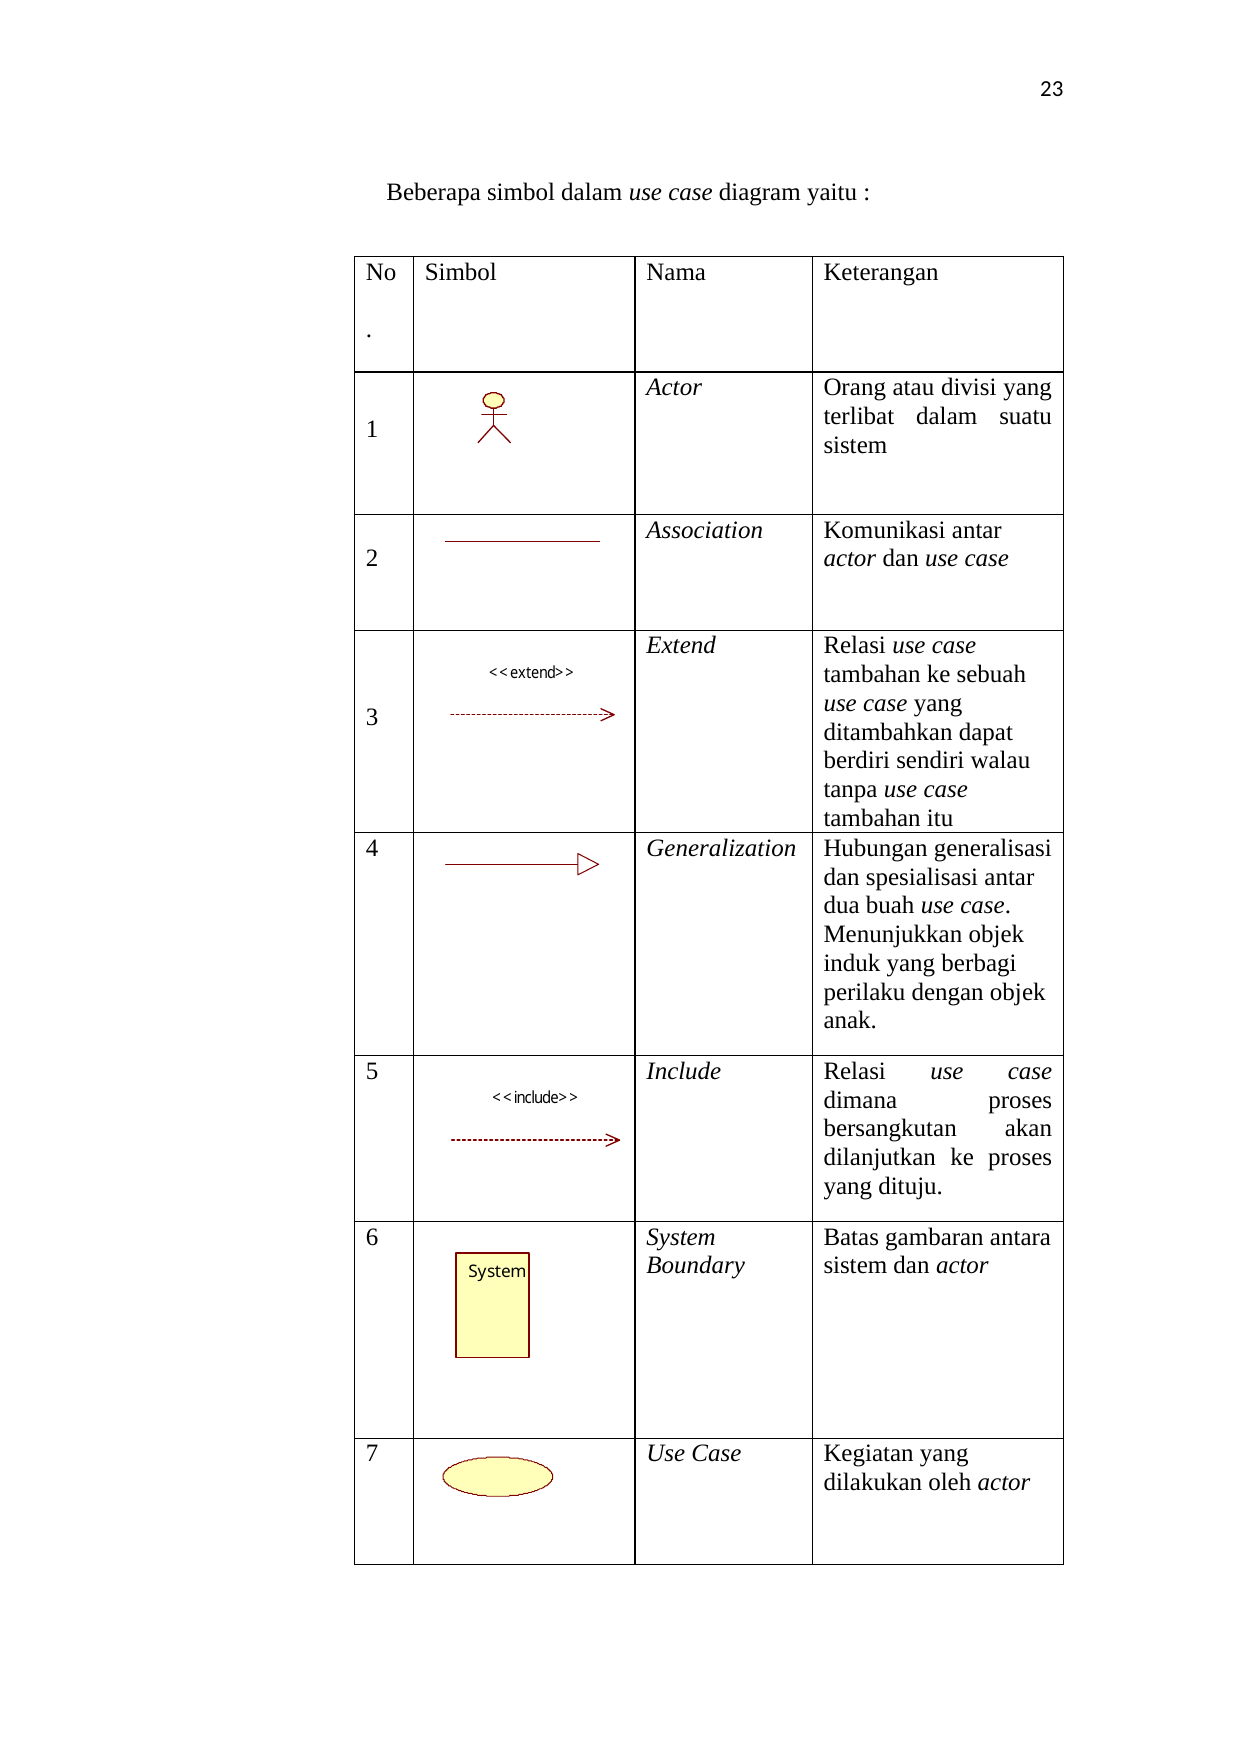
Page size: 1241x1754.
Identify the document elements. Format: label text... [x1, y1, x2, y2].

table_cell [414, 1222, 634, 1437]
table_cell Komunikasi antar actor dan use case [813, 515, 1063, 629]
table_cell 7 [355, 1439, 413, 1564]
table_cell 4 [355, 833, 413, 1055]
table_cell Orang atau divisi yang terlibat dalam suatu sistem [813, 373, 1063, 514]
table_cell 2 [355, 515, 413, 629]
table_cell [414, 373, 634, 514]
table_cell Relasi use case dimana proses bersangkutan akan dilanjutkan ke proses yang dituju. [813, 1056, 1063, 1221]
table_cell Kegiatan yang dilakukan oleh actor [813, 1439, 1063, 1564]
table_cell 1 [355, 373, 413, 514]
table_cell [414, 833, 634, 1055]
table_header No. [355, 257, 413, 371]
table_cell 6 [355, 1222, 413, 1437]
table_cell [414, 1056, 634, 1221]
table_cell [414, 631, 634, 832]
table_header Nama [636, 257, 812, 371]
table_cell System Boundary [636, 1222, 812, 1437]
table_cell Use Case [636, 1439, 812, 1564]
table_cell Extend [636, 631, 812, 832]
table_cell 3 [355, 631, 413, 832]
table_cell 5 [355, 1056, 413, 1221]
text Beberapa simbol dalam use case diagram yaitu : [311, 177, 1063, 206]
table_cell [414, 515, 634, 629]
table_cell Include [636, 1056, 812, 1221]
table_cell Relasi use case tambahan ke sebuah use case yang ditambahkan dapat berdiri sendiri walau tanpa use case tambahan itu [813, 631, 1063, 832]
table_cell Generalization [636, 833, 812, 1055]
table_cell Actor [636, 373, 812, 514]
table_header Keterangan [813, 257, 1063, 371]
table_cell [414, 1439, 634, 1564]
table_cell Batas gambaran antara sistem dan actor [813, 1222, 1063, 1437]
table_header Simbol [414, 257, 634, 371]
table_cell Hubungan generalisasi dan spesialisasi antar dua buah use case. Menunjukkan objek induk yang berbagi perilaku dengan objek anak. [813, 833, 1063, 1055]
table_cell Association [636, 515, 812, 629]
